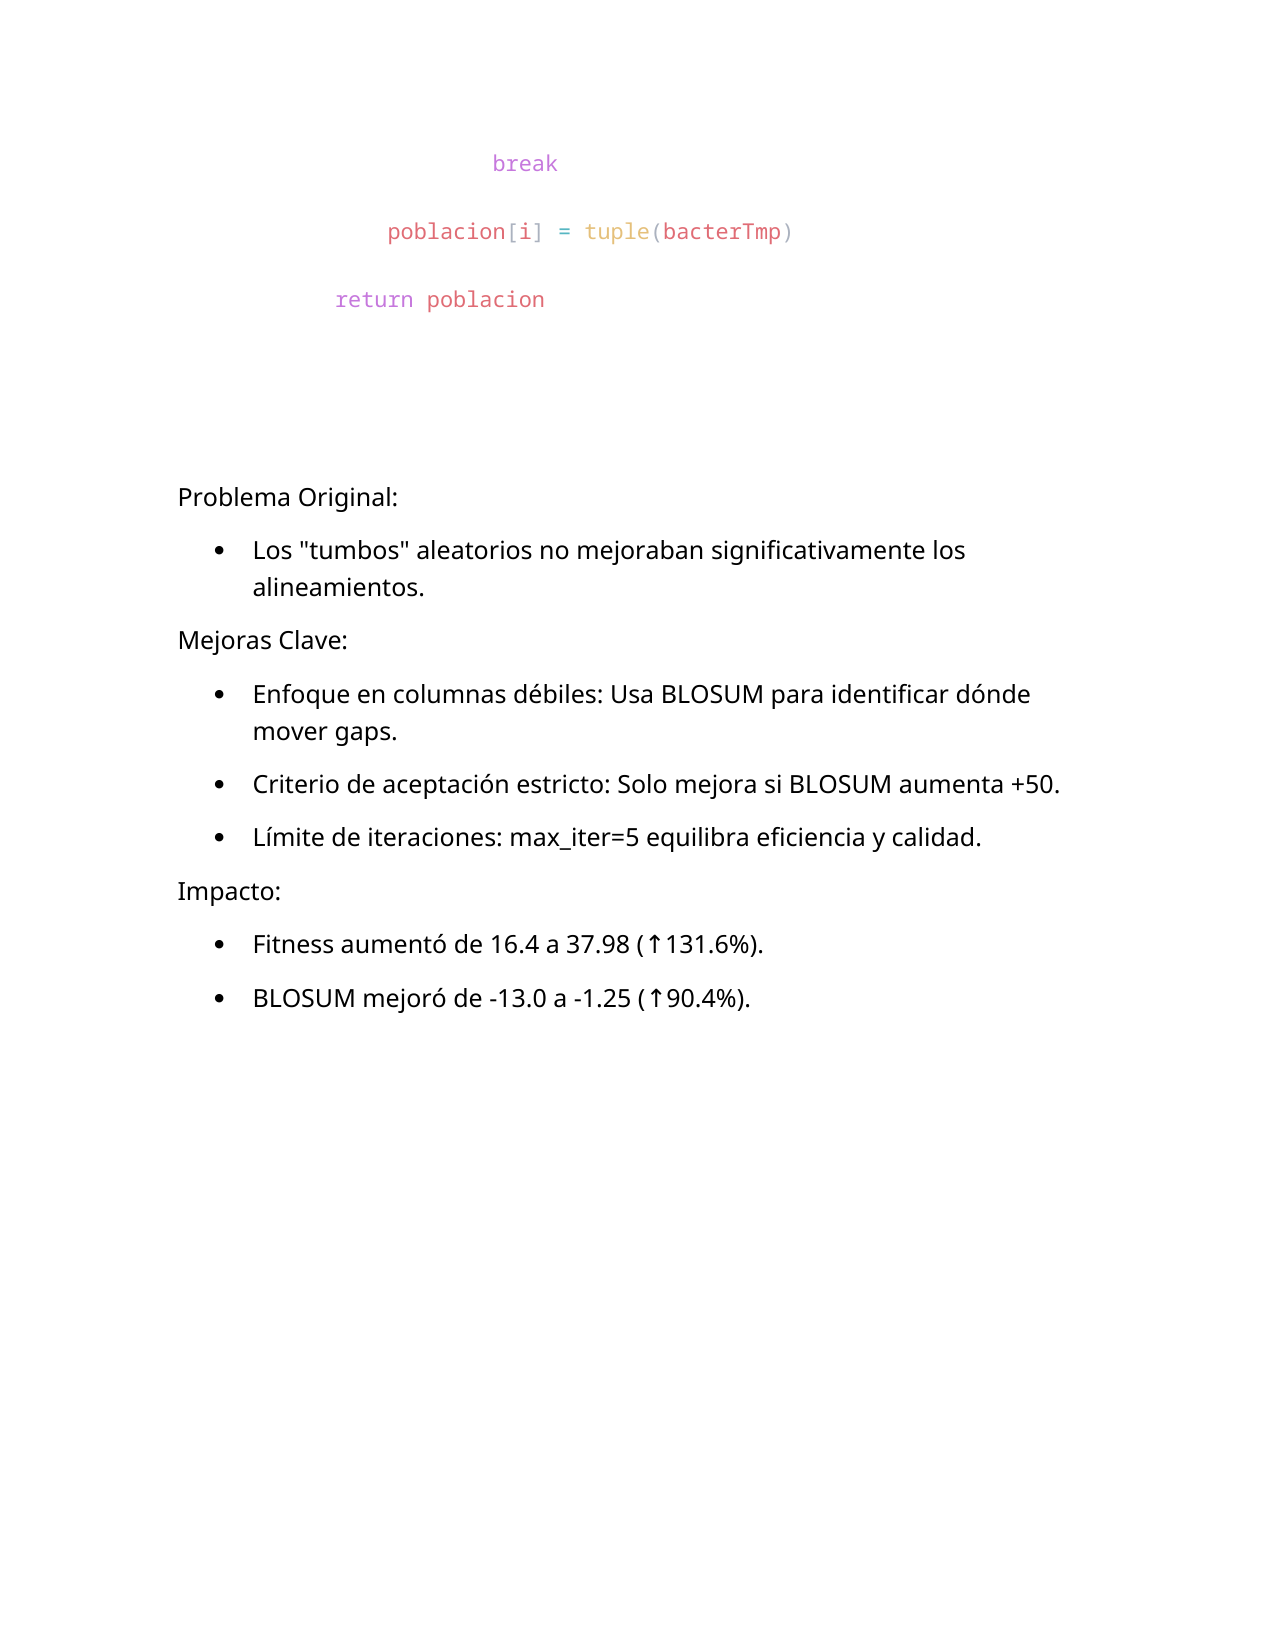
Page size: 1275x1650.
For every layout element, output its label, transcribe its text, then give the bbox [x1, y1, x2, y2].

text poblacion[i] = tuple(bacterTmp) [177, 216, 1098, 246]
text break [177, 148, 1098, 177]
list Enfoque en columnas débiles: Usa BLOSUM para identificar dónde mover gaps. [215, 676, 1098, 747]
list Fitness aumentó de 16.4 a 37.98 (↑131.6%). [215, 927, 1098, 961]
text return poblacion [177, 284, 1098, 314]
list Criterio de aceptación estricto: Solo mejora si BLOSUM aumenta +50. [215, 767, 1098, 801]
list BLOSUM mejoró de -13.0 a -1.25 (↑90.4%). [215, 980, 1098, 1014]
text Problema Original: [177, 479, 1098, 513]
text Impacto: [177, 873, 1098, 907]
list Los "tumbos" aleatorios no mejoraban significativamente los alineamientos. [215, 533, 1098, 603]
list Límite de iteraciones: max_iter=5 equilibra eficiencia y calidad. [215, 820, 1098, 854]
text Mejoras Clave: [177, 623, 1098, 657]
